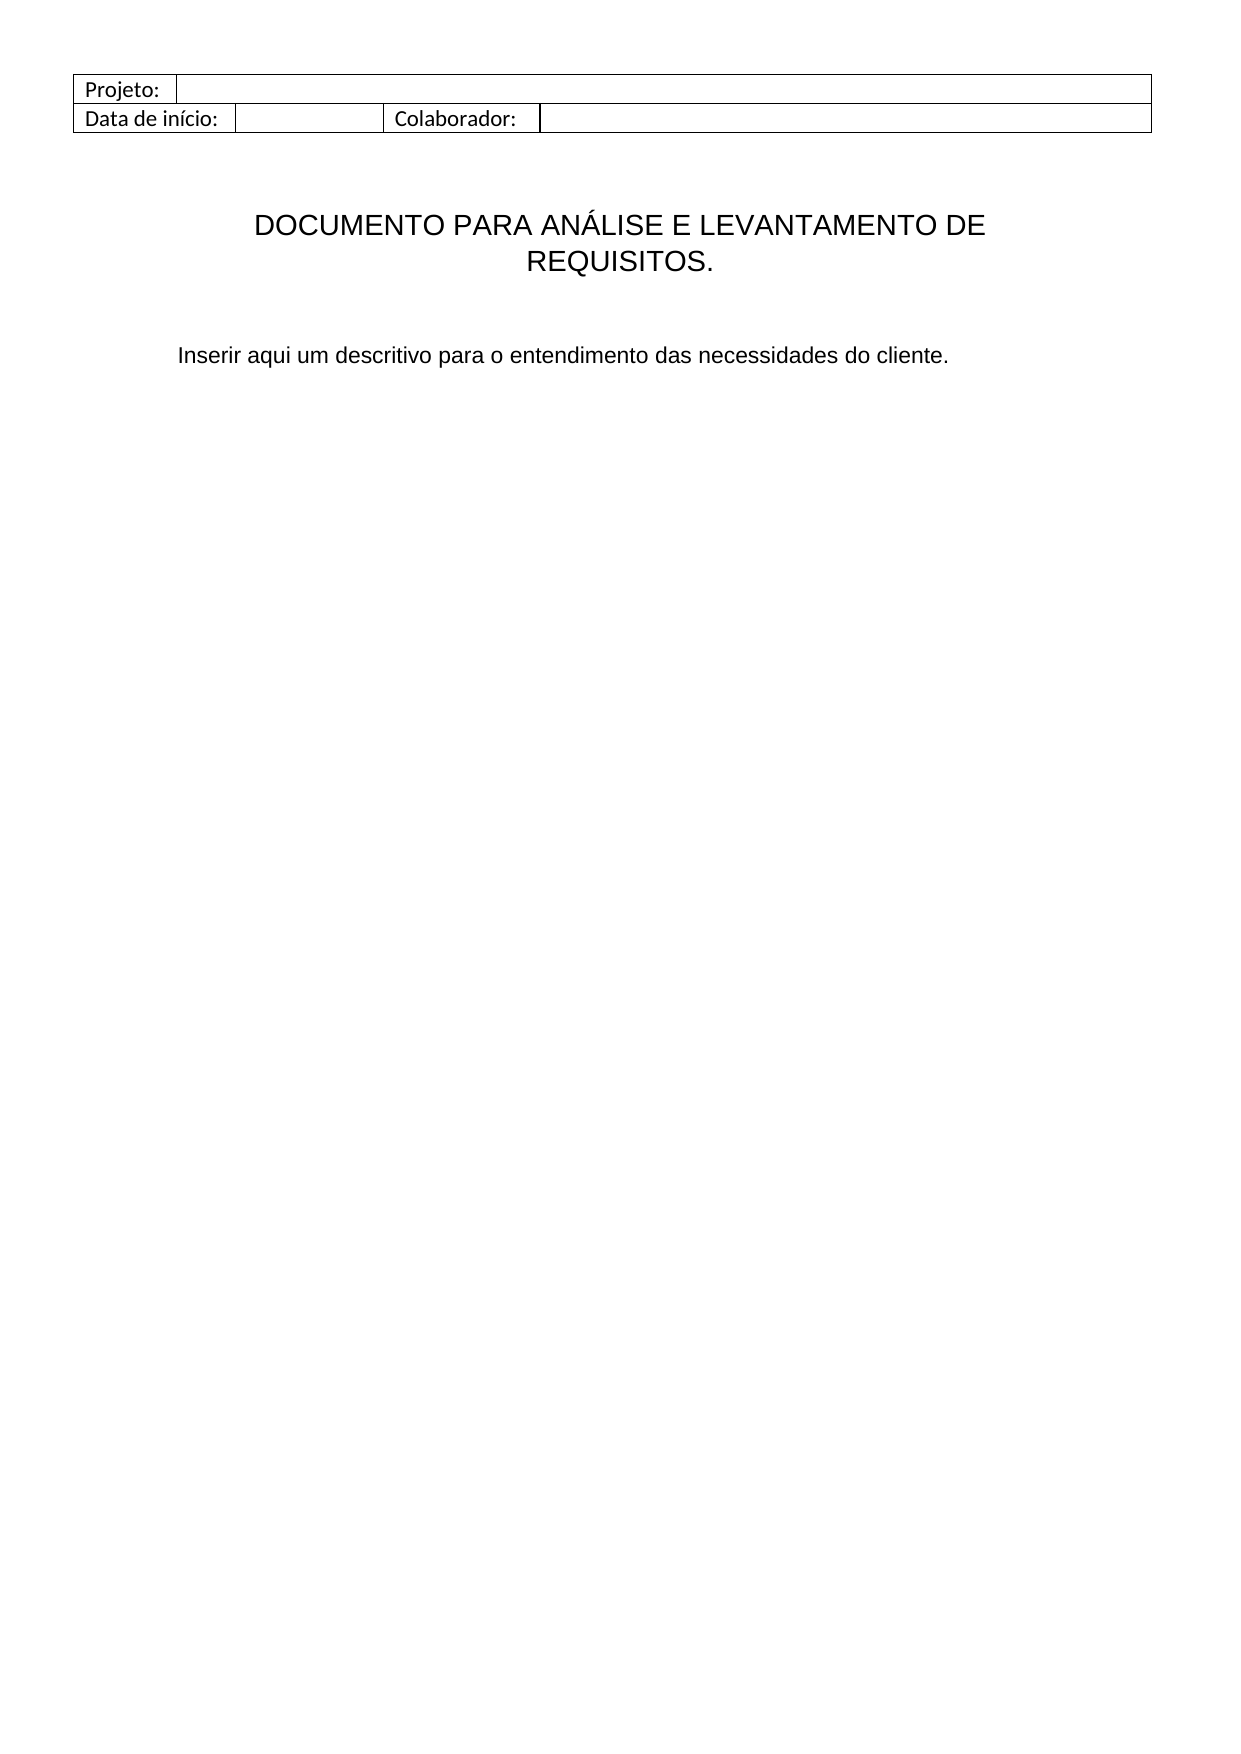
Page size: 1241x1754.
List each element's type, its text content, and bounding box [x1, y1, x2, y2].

text Inserir aqui um descritivo para o entendimento das necessidades do cliente. [177, 342, 1063, 368]
text DOCUMENTO PARA ANÁLISE E LEVANTAMENTO DE REQUISITOS. [177, 208, 1063, 277]
